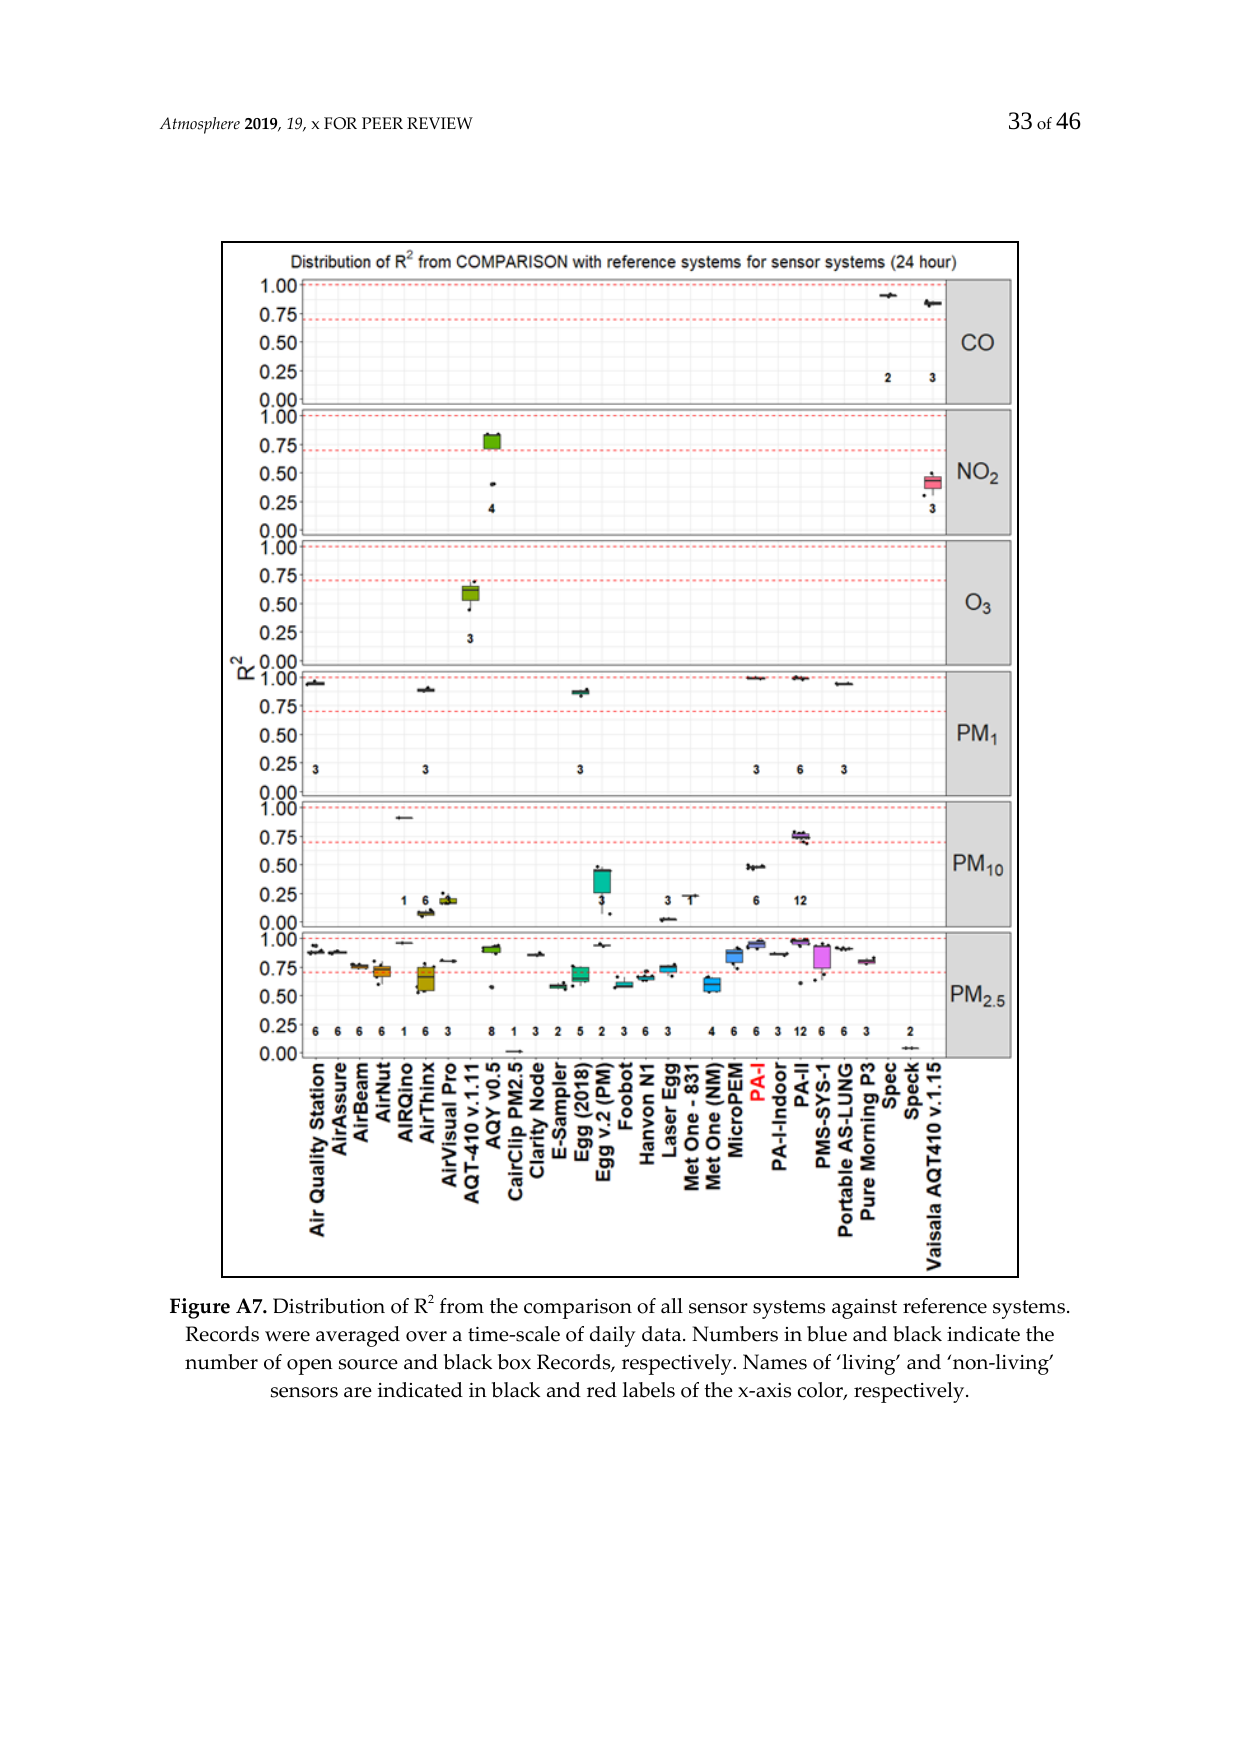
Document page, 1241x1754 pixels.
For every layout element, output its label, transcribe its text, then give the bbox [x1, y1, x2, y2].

picture [223, 243, 1017, 1276]
text Figure A7. Distribution of R2 from the comparison of all sensor systems against reference systems. Records were averaged over a time-scale of daily data. Numbers in blue and black indicate the number of open source and black box Records, respectively. Names of ‘living’ and ‘non-living’ sensors are indicated in black and red labels of the x-axis color, respectively. [159, 1291, 1081, 1403]
